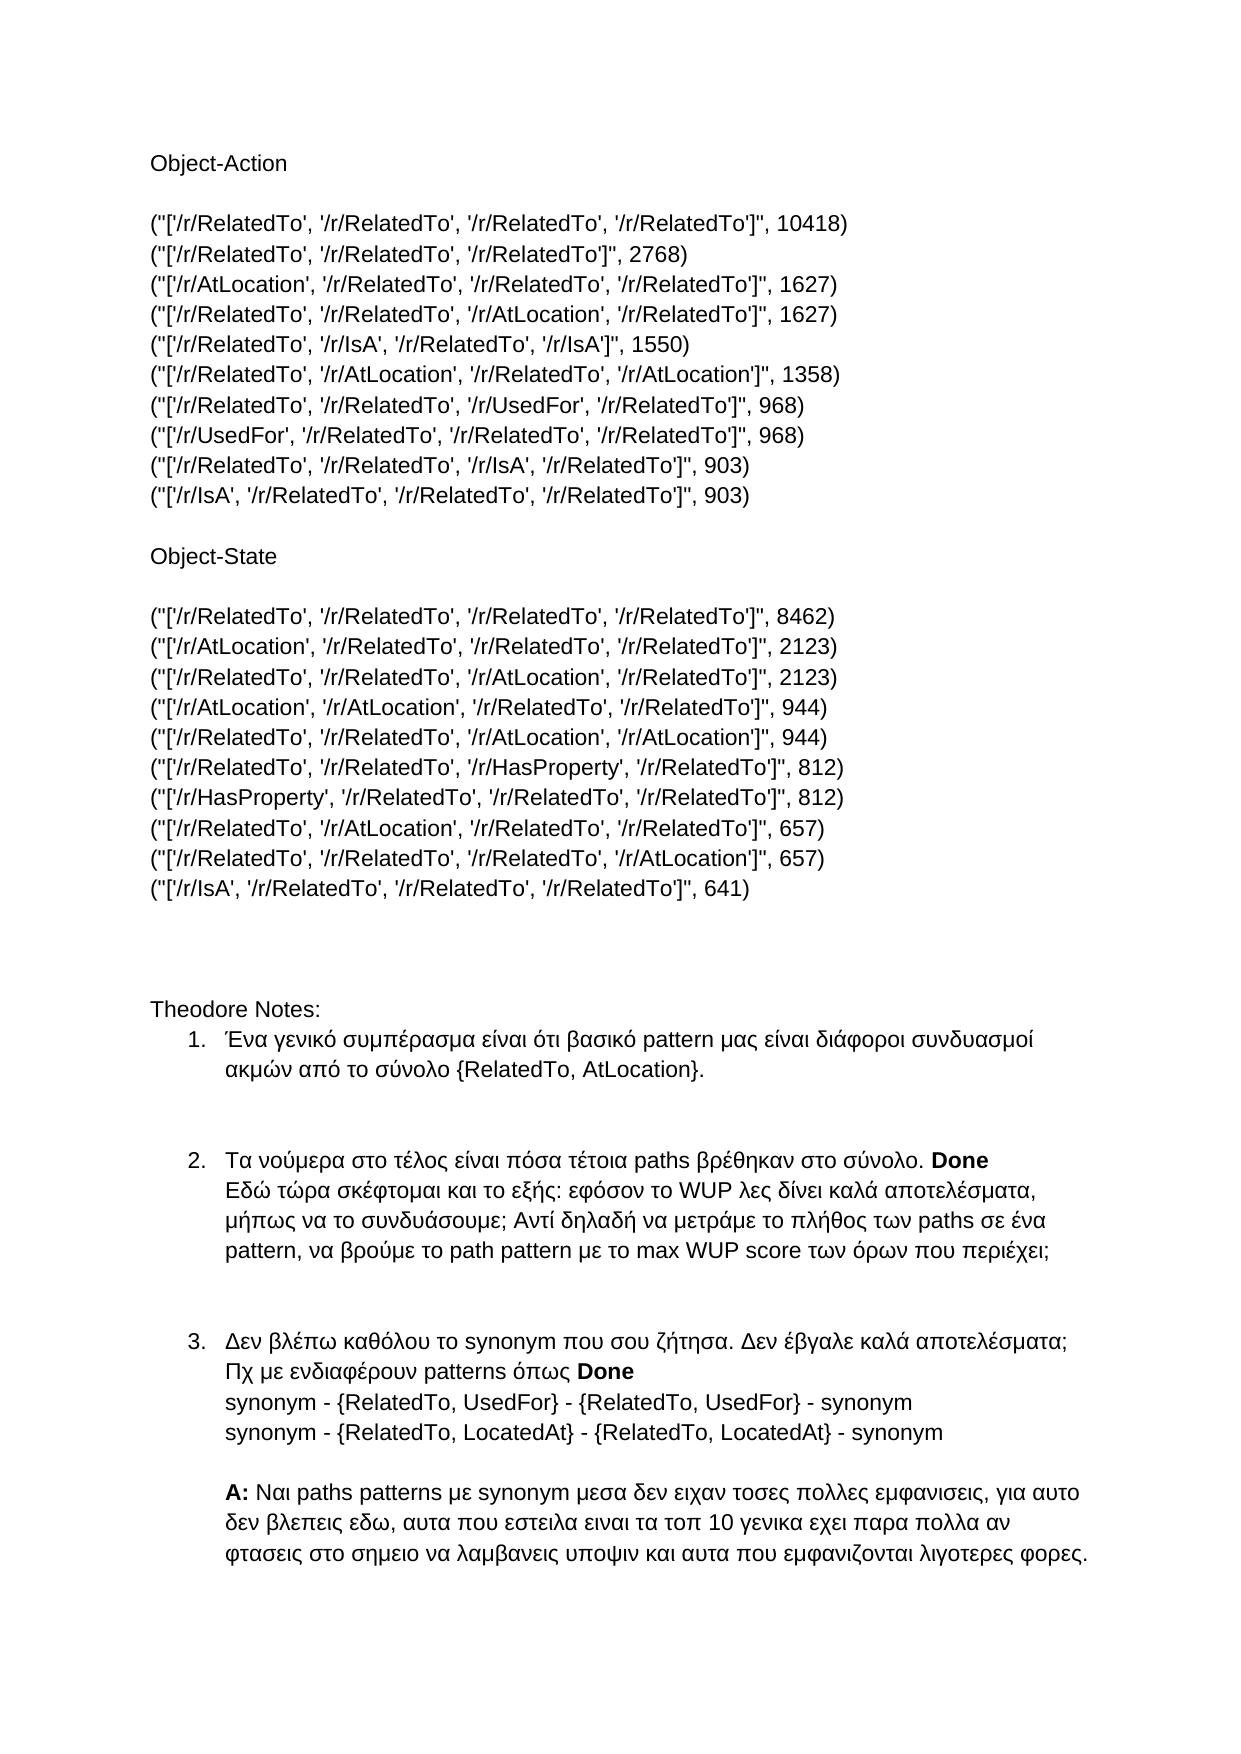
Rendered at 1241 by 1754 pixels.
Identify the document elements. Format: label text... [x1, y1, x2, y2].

text ("['/r/RelatedTo', '/r/RelatedTo', '/r/AtLocation', '/r/RelatedTo']", 2123) [150, 663, 1090, 690]
text A: Ναι paths patterns με synonym μεσα δεν ειχαν τοσες πολλες εμφανισεις, για αυτο δεν βλεπεις εδω, αυτα που εστειλα ειναι τα τοπ 10 γενικα εχει παρα πολλα αν φτασεις στο σημειο να λαμβανεις υποψιν και αυτα που εμφανιζονται λιγοτερες φορες. [225, 1479, 1090, 1566]
text Object-Action [150, 150, 1090, 176]
text Object-State [150, 543, 1090, 569]
text ("['/r/RelatedTo', '/r/RelatedTo', '/r/HasProperty', '/r/RelatedTo']", 812) [150, 754, 1090, 781]
text ("['/r/RelatedTo', '/r/RelatedTo', '/r/RelatedTo', '/r/RelatedTo']", 8462) [150, 603, 1090, 629]
text ("['/r/RelatedTo', '/r/AtLocation', '/r/RelatedTo', '/r/AtLocation']", 1358) [150, 361, 1090, 388]
text ("['/r/RelatedTo', '/r/RelatedTo', '/r/UsedFor', '/r/RelatedTo']", 968) [150, 392, 1090, 418]
text ("['/r/RelatedTo', '/r/RelatedTo', '/r/RelatedTo', '/r/RelatedTo']", 10418) [150, 210, 1090, 237]
text Theodore Notes: [150, 996, 1090, 1022]
text ("['/r/RelatedTo', '/r/IsA', '/r/RelatedTo', '/r/IsA']", 1550) [150, 331, 1090, 358]
text ("['/r/RelatedTo', '/r/RelatedTo', '/r/AtLocation', '/r/AtLocation']", 944) [150, 724, 1090, 750]
text ("['/r/RelatedTo', '/r/RelatedTo', '/r/IsA', '/r/RelatedTo']", 903) [150, 452, 1090, 478]
text ("['/r/RelatedTo', '/r/RelatedTo', '/r/RelatedTo']", 2768) [150, 241, 1090, 267]
text ("['/r/IsA', '/r/RelatedTo', '/r/RelatedTo', '/r/RelatedTo']", 641) [150, 875, 1090, 901]
text ("['/r/AtLocation', '/r/RelatedTo', '/r/RelatedTo', '/r/RelatedTo']", 2123) [150, 633, 1090, 660]
list Δεν βλέπω καθόλου το synonym που σου ζήτησα. Δεν έβγαλε καλά αποτελέσματα; Πχ με ενδιαφέρουν patterns όπως Done synonym - {RelatedTo, UsedFor} - {RelatedTo, UsedFor} - synonym [187, 1328, 1090, 1415]
text ("['/r/AtLocation', '/r/RelatedTo', '/r/RelatedTo', '/r/RelatedTo']", 1627) [150, 271, 1090, 297]
text ("['/r/IsA', '/r/RelatedTo', '/r/RelatedTo', '/r/RelatedTo']", 903) [150, 482, 1090, 509]
text ("['/r/AtLocation', '/r/AtLocation', '/r/RelatedTo', '/r/RelatedTo']", 944) [150, 694, 1090, 720]
text synonym - {RelatedTo, LocatedAt} - {RelatedTo, LocatedAt} - synonym [225, 1419, 1090, 1445]
text ("['/r/RelatedTo', '/r/RelatedTo', '/r/RelatedTo', '/r/AtLocation']", 657) [150, 845, 1090, 871]
list Ένα γενικό συμπέρασμα είναι ότι βασικό pattern μας είναι διάφοροι συνδυασμοί ακμών από το σύνολο {RelatedTo, AtLocation}. [187, 1026, 1090, 1083]
text ("['/r/RelatedTo', '/r/RelatedTo', '/r/AtLocation', '/r/RelatedTo']", 1627) [150, 301, 1090, 327]
text ("['/r/UsedFor', '/r/RelatedTo', '/r/RelatedTo', '/r/RelatedTo']", 968) [150, 422, 1090, 448]
text ("['/r/RelatedTo', '/r/AtLocation', '/r/RelatedTo', '/r/RelatedTo']", 657) [150, 814, 1090, 841]
list Tα νούμερα στο τέλος είναι πόσα τέτοια paths βρέθηκαν στο σύνολο. Done Εδώ τώρα σκέφτομαι και το εξής: εφόσον το WUP λες δίνει καλά αποτελέσματα, μήπως να το συνδυάσουμε; Αντί δηλαδή να μετράμε το πλήθος των paths σε ένα pattern, να βρούμε το path pattern με το max WUP score των όρων που περιέχει; [187, 1147, 1090, 1264]
text ("['/r/HasProperty', '/r/RelatedTo', '/r/RelatedTo', '/r/RelatedTo']", 812) [150, 784, 1090, 811]
